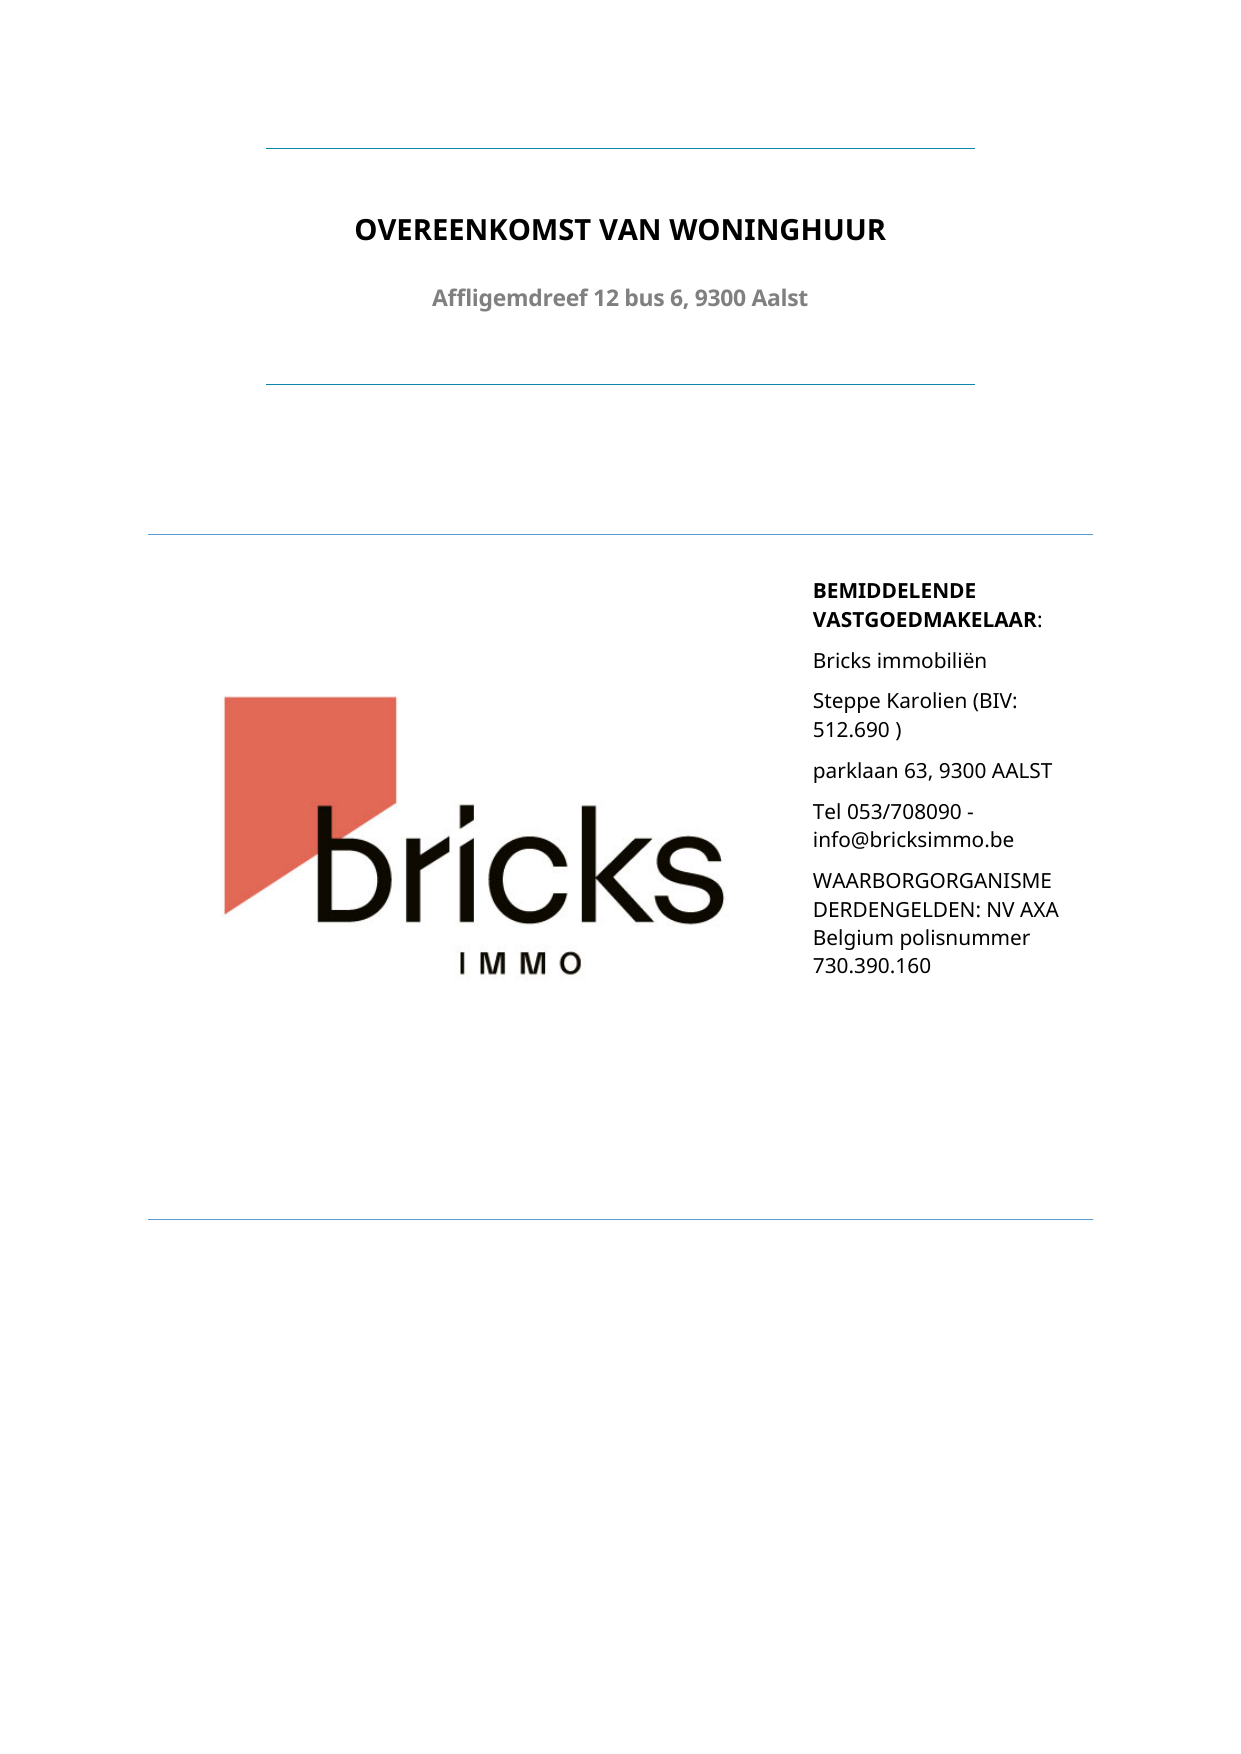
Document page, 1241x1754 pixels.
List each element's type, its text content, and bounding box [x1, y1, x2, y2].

table_header OVEREENKOMST VAN WONINGHUUR Affligemdreef 12 bus 6, 9300 Aalst [266, 149, 974, 384]
picture [159, 535, 790, 1166]
table_header [148, 535, 801, 1218]
table_header BEMIDDELENDE VASTGOEDMAKELAAR: Bricks immobiliën Steppe Karolien (BIV: 512.690 ) parklaan 63, 9300 AALST Tel 053/708090 - info@bricksimmo.be WAARBORGORGANISME DERDENGELDEN: NV AXA Belgium polisnummer 730.390.160 [801, 535, 1092, 1218]
